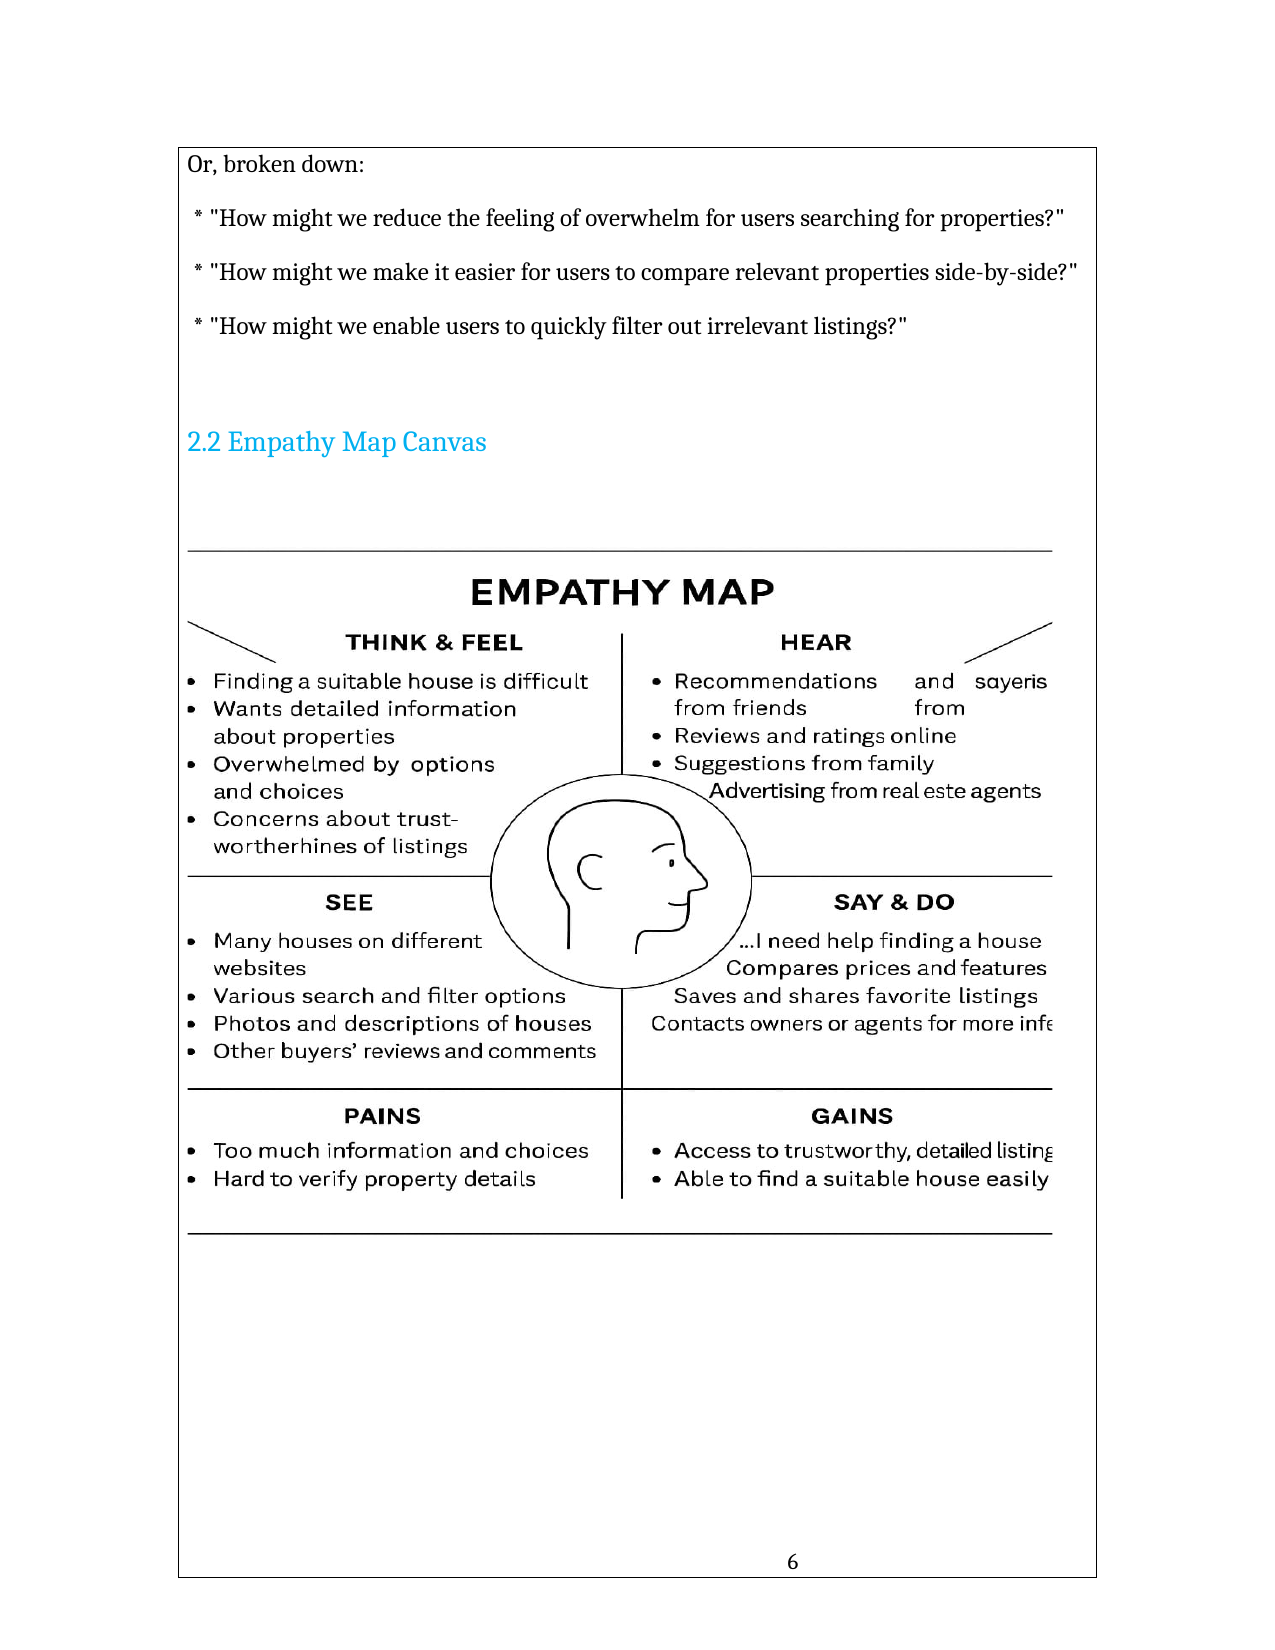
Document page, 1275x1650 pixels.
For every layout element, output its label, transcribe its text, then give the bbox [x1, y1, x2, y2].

text * "How might we reduce the feeling of overwhelm for users searching for properties?" [187, 204, 1087, 233]
text Or, broken down: [187, 150, 1087, 179]
picture [187, 535, 1053, 1249]
text * "How might we enable users to quickly filter out irrelevant listings?" [187, 312, 1087, 340]
text * "How might we make it easier for users to compare relevant properties side-by-side?" [187, 258, 1087, 286]
text 2.2 Empathy Map Canvas [187, 425, 1087, 458]
